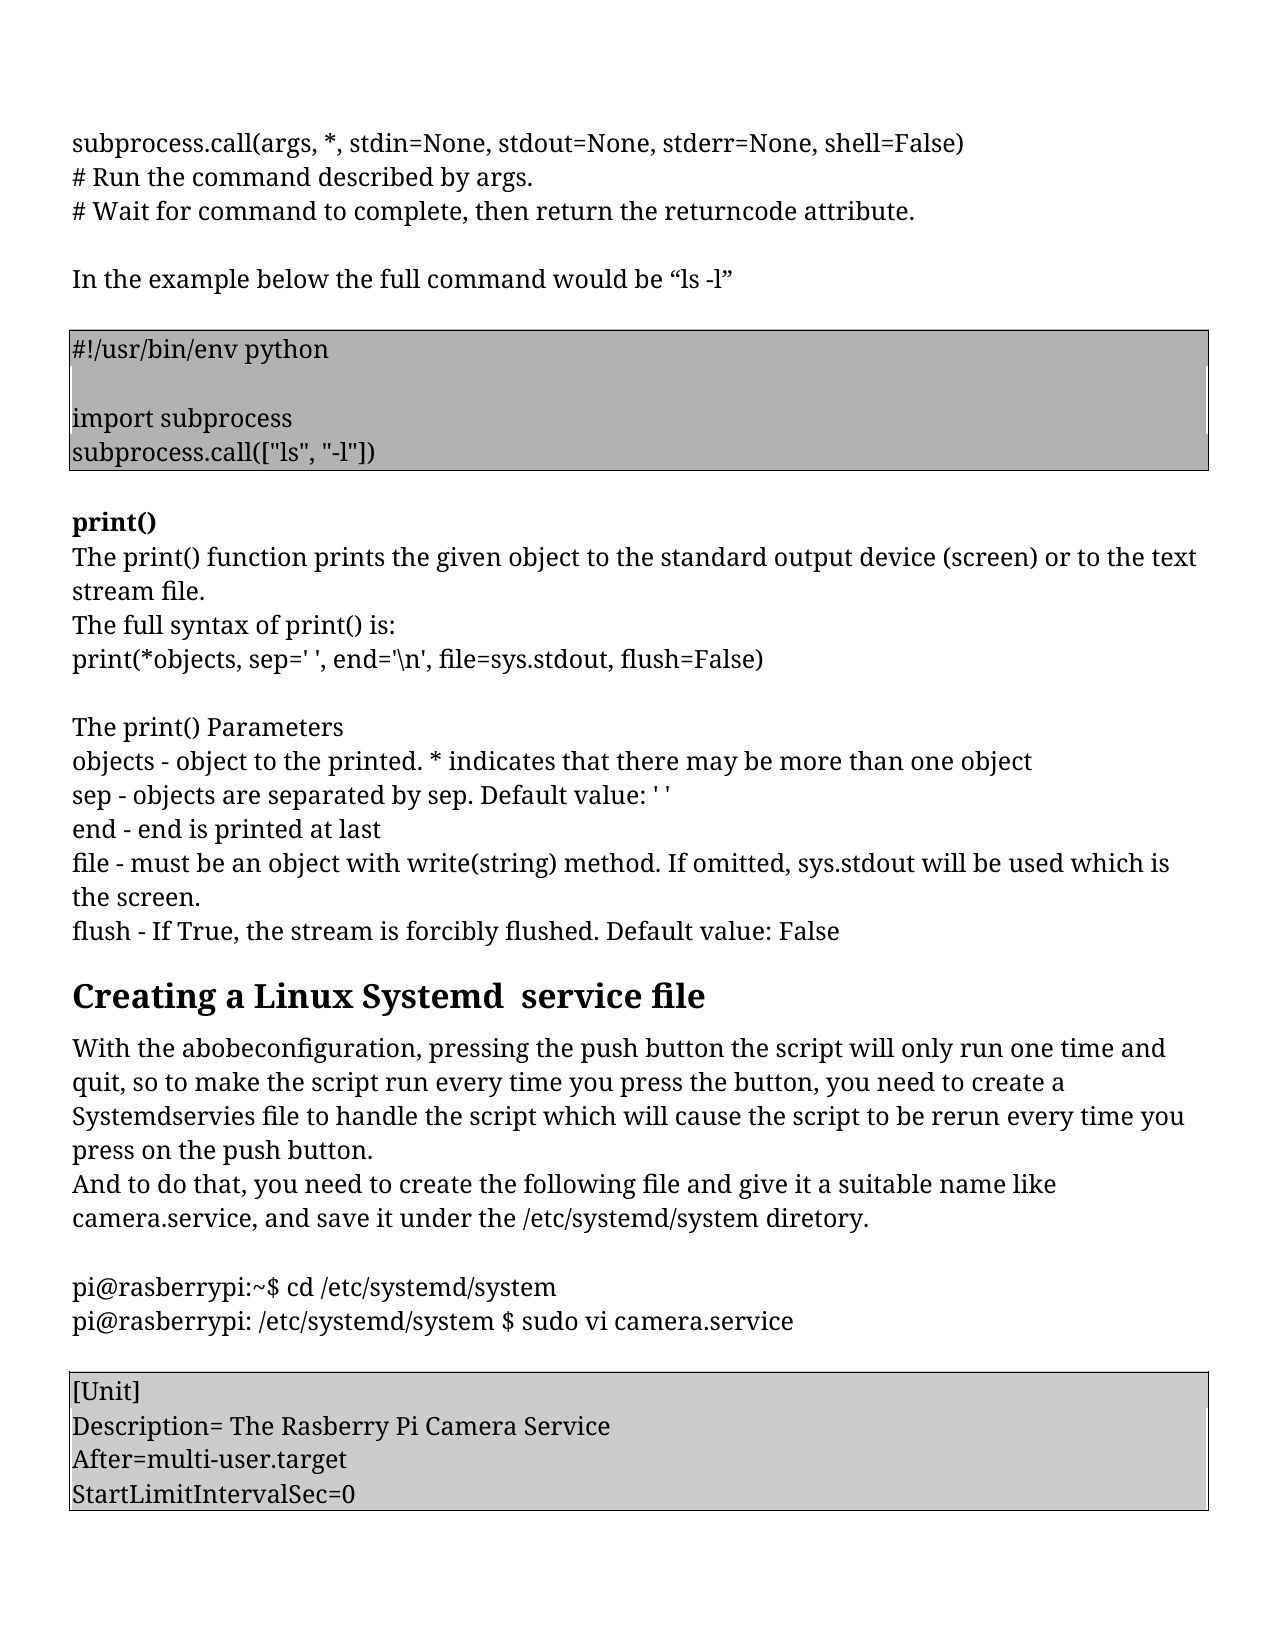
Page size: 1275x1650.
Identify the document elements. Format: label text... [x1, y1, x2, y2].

text Description= The Rasberry Pi Camera Service [72, 1408, 1206, 1442]
text objects - object to the printed. * indicates that there may be more than one object [72, 743, 1206, 778]
text #!/usr/bin/env python [70, 331, 1208, 366]
text In the example below the full command would be “ls -l” [72, 261, 1206, 296]
text The print() Parameters [72, 709, 1206, 743]
text sep - objects are separated by sep. Default value: ' ' [72, 778, 1206, 812]
text With the abobeconfiguration, pressing the push button the script will only run one time and quit, so to make the script run every time you press the button, you need to create a Systemdservies file to handle the script which will cause the script to be rerun every time you press on the push button. [72, 1031, 1206, 1167]
text And to do that, you need to create the following file and give it a suitable name like camera.service, and save it under the /etc/systemd/system diretory. [72, 1167, 1206, 1235]
text file - must be an object with write(string) method. If omitted, sys.stdout will be used which is the screen. [72, 846, 1206, 914]
text pi@rasberrypi: /etc/systemd/system $ sudo vi camera.service [72, 1303, 1206, 1337]
text subprocess.call(["ls", "-l"]) [70, 432, 1208, 470]
text After=multi-user.target [72, 1442, 1206, 1476]
text print(*objects, sep=' ', end='\n', file=sys.stdout, flush=False) [72, 641, 1206, 675]
text print() [72, 505, 1206, 539]
text [Unit] [70, 1373, 1208, 1408]
text StartLimitIntervalSec=0 [72, 1476, 1206, 1510]
text # Wait for command to complete, then return the returncode attribute. [72, 193, 1206, 227]
text # Run the command described by args. [72, 159, 1206, 193]
text The print() function prints the given object to the standard output device (screen) or to the text stream file. [72, 539, 1206, 607]
subtitle Creating a Linux Systemd service file [72, 973, 1206, 1018]
text end - end is printed at last [72, 812, 1206, 846]
text flush - If True, the stream is forcibly flushed. Default value: False [72, 914, 1206, 948]
text The full syntax of print() is: [72, 607, 1206, 641]
text pi@rasberrypi:~$ cd /etc/systemd/system [72, 1269, 1206, 1303]
text subprocess.call(args, *, stdin=None, stdout=None, stderr=None, shell=False) [72, 125, 1206, 159]
text import subprocess [72, 400, 1206, 432]
